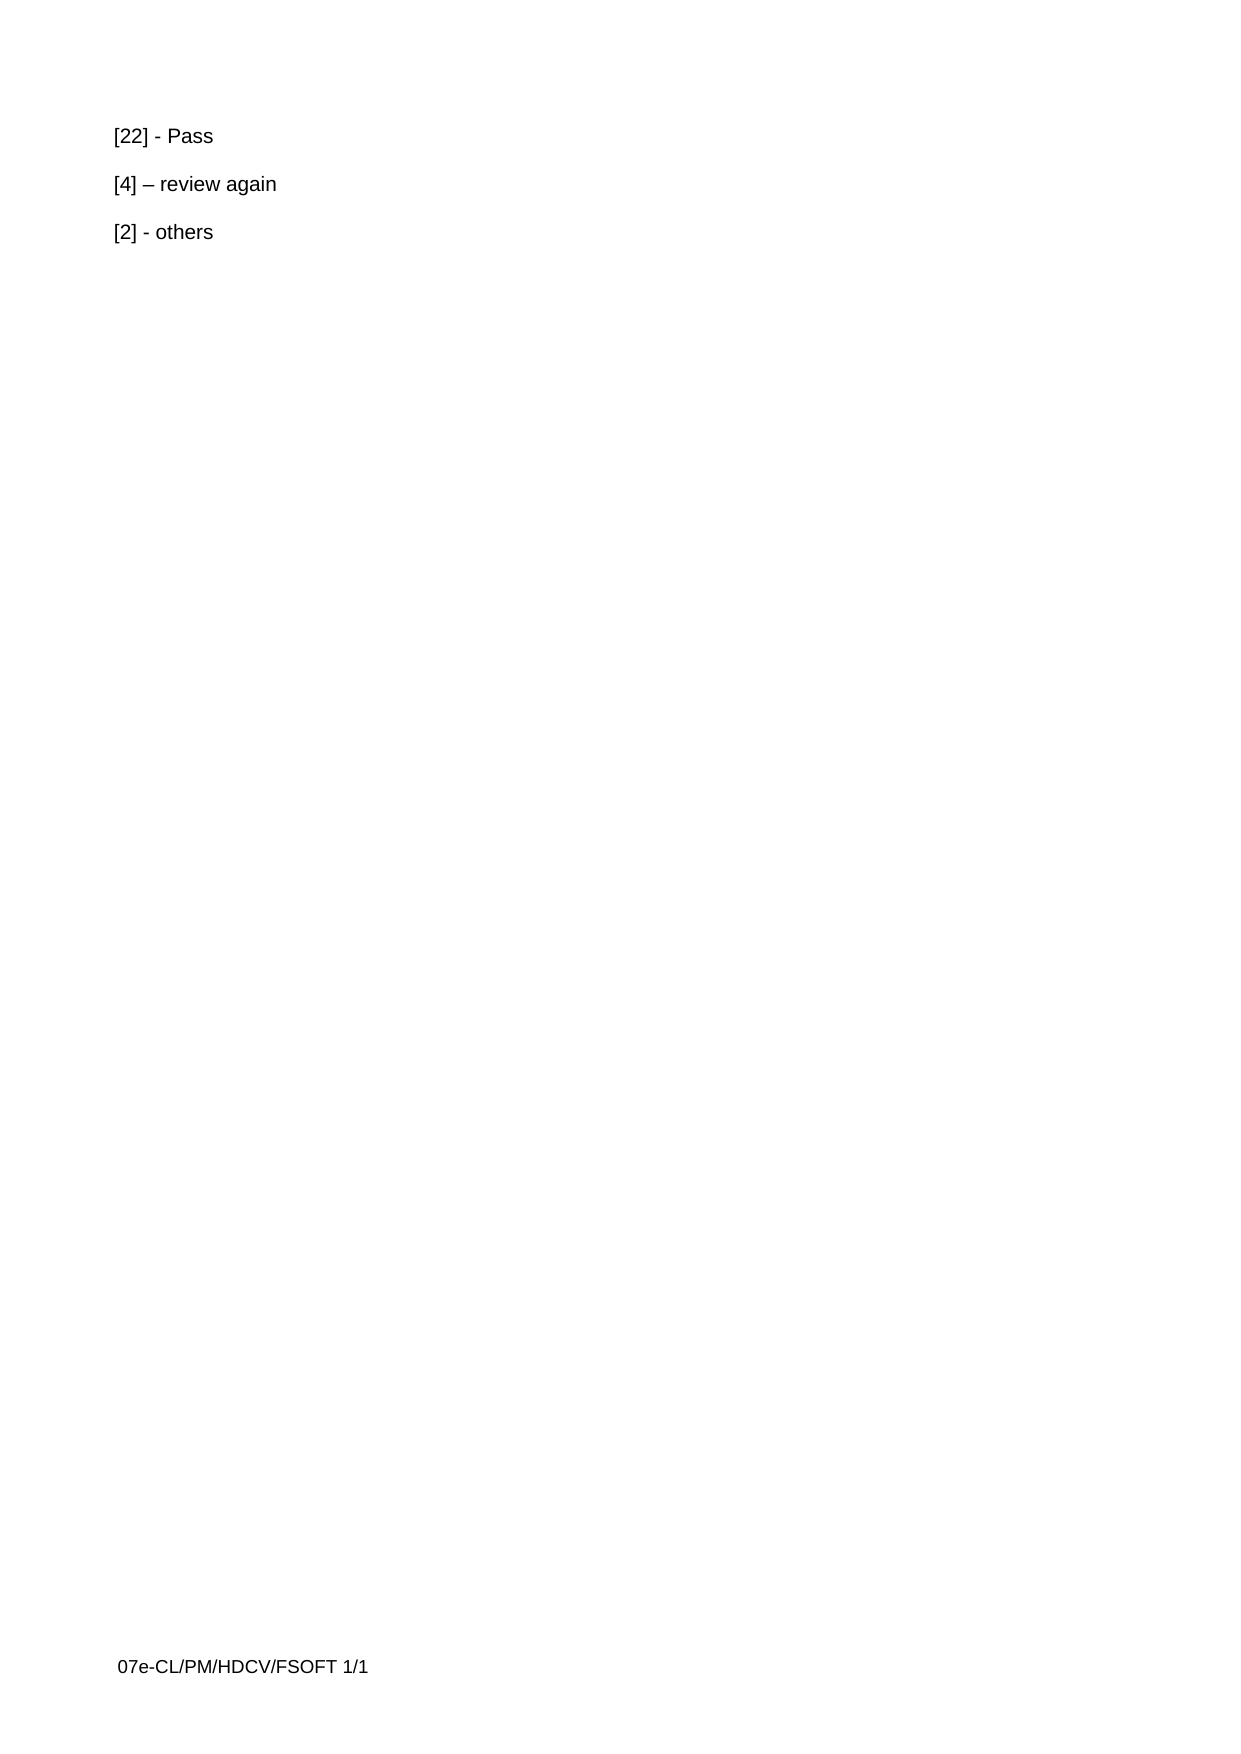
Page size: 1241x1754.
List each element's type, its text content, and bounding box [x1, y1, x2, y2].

text [22] - Pass [114, 124, 1138, 148]
text [4] – review again [114, 172, 1138, 196]
text [2] - others [114, 219, 1138, 243]
